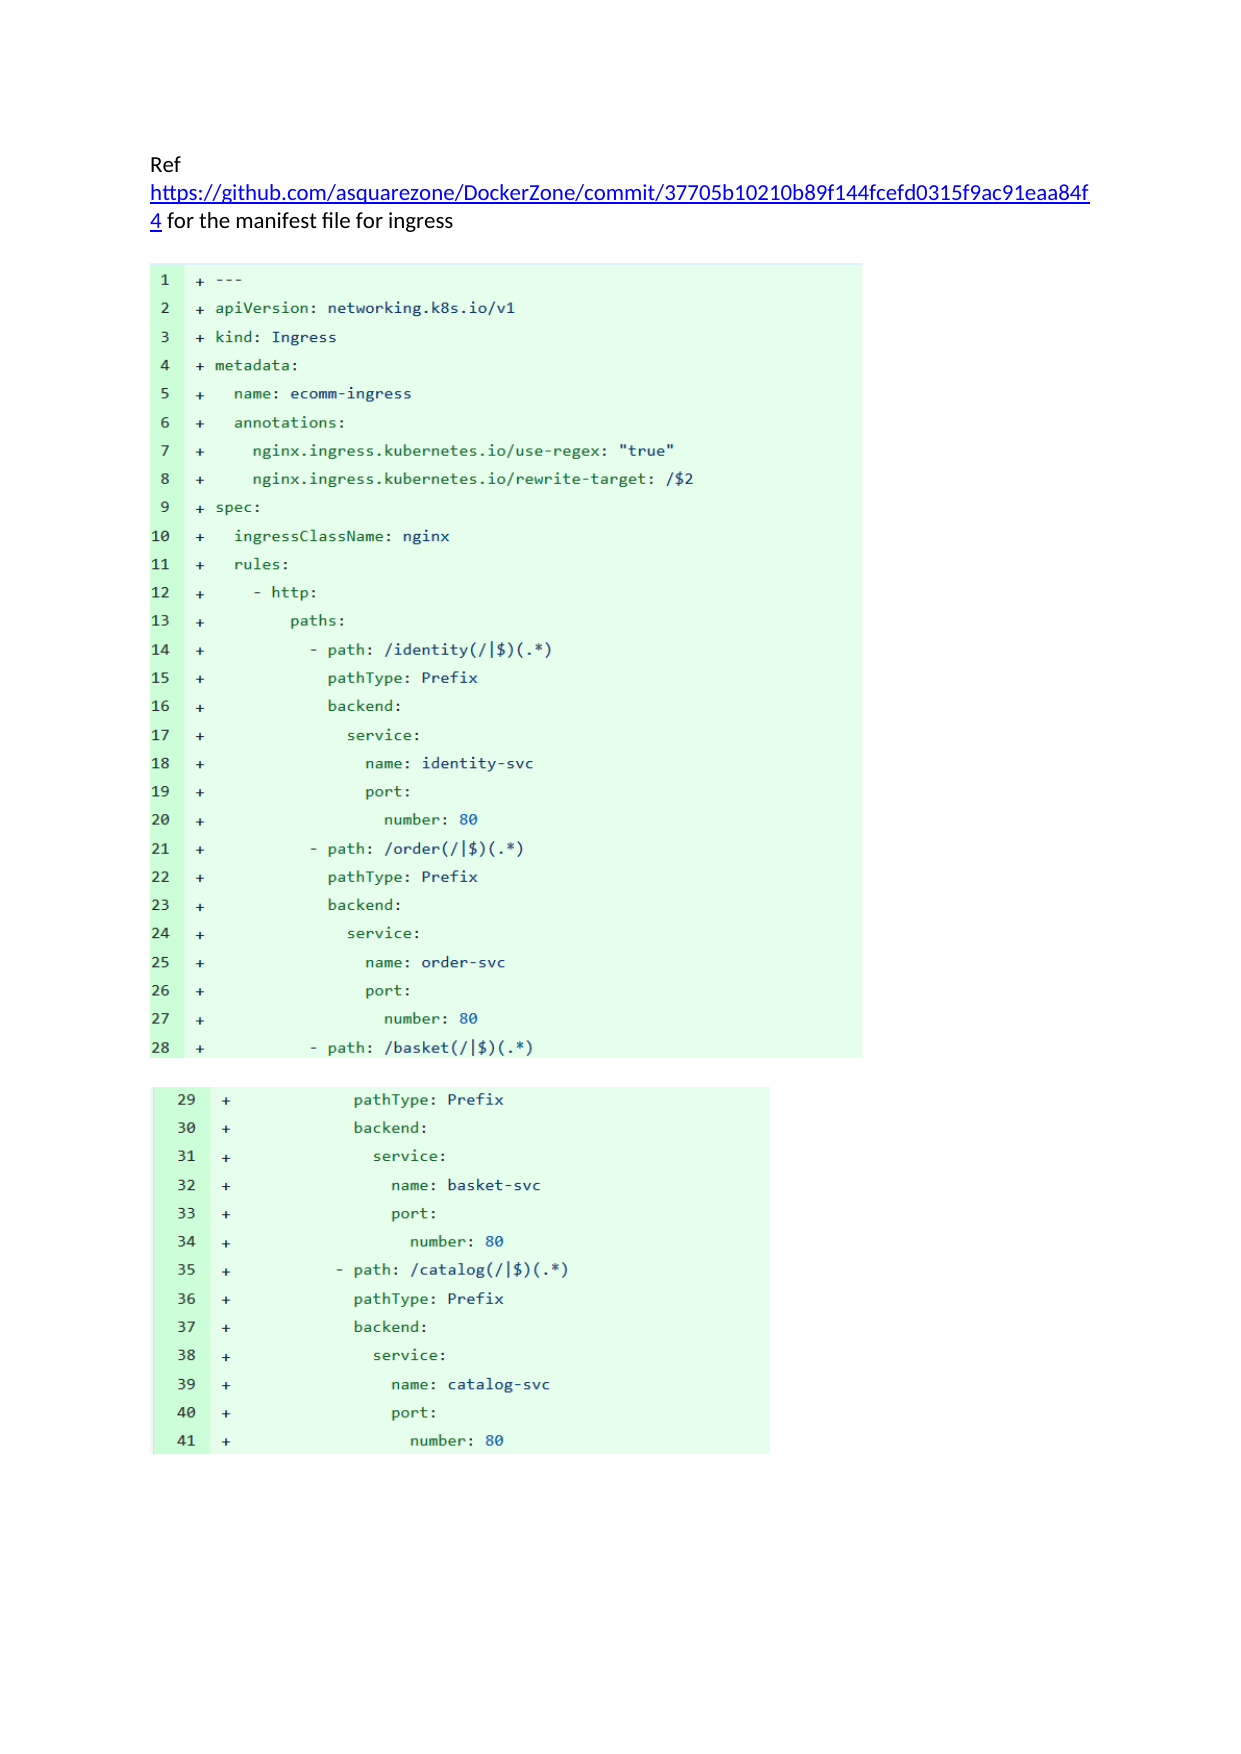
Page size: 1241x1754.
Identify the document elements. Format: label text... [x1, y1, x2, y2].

text Ref https://github.com/asquarezone/DockerZone/commit/37705b10210b89f144fcefd0315f9ac91eaa84f4 for the manifest file for ingress [150, 150, 1090, 202]
picture [150, 263, 863, 1058]
picture [150, 1087, 770, 1454]
text Ref https://github.com/asquarezone/DockerZone/commit/37705b10210b89f144fcefd0315f9ac91eaa84f4 for the manifest file for ingress [150, 204, 1090, 234]
